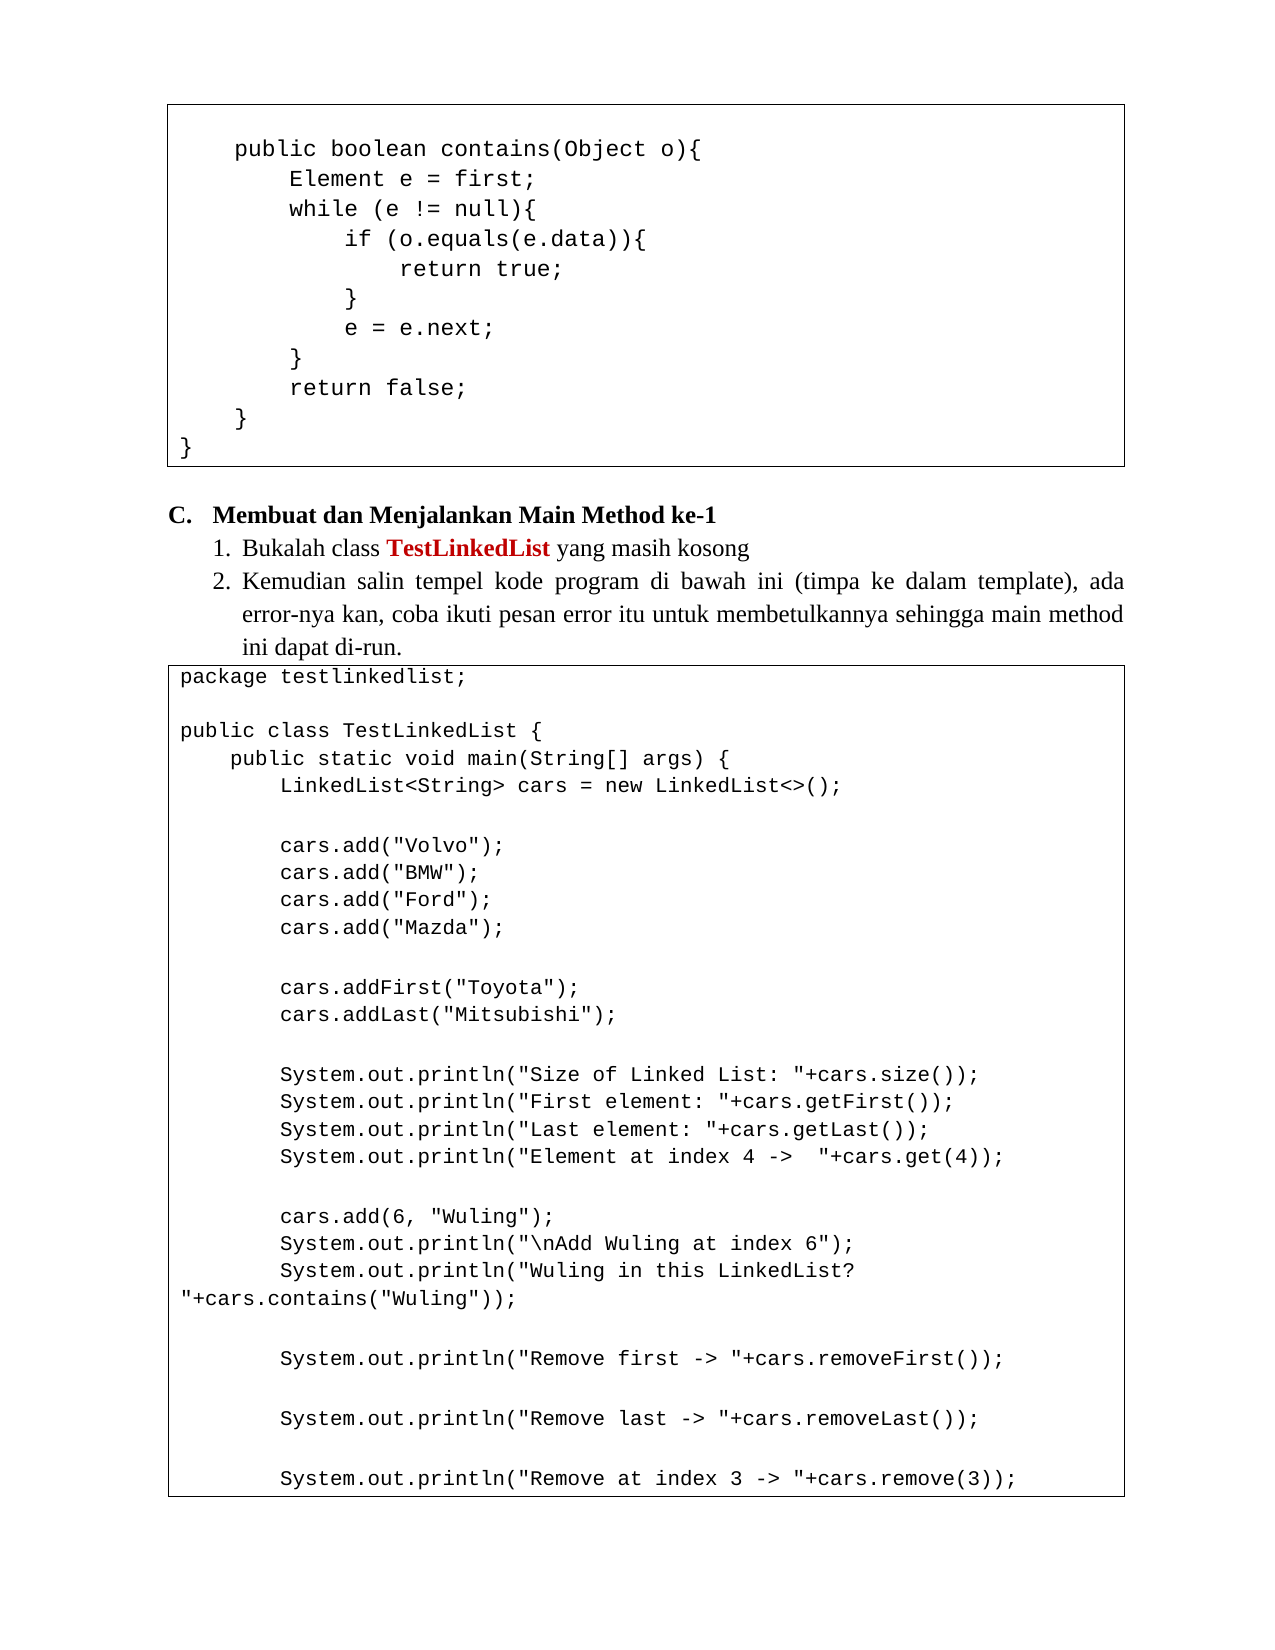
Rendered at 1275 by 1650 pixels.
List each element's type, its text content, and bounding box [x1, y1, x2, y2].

list Bukalah class TestLinkedList yang masih kosong [212, 533, 1125, 562]
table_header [168, 105, 1124, 466]
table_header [169, 666, 1124, 1496]
list Kemudian salin tempel kode program di bawah ini (timpa ke dalam template), ada error-nya kan, coba ikuti pesan error itu untuk membetulkannya sehingga main method ini dapat di-run. [212, 566, 1125, 661]
list Membuat dan Menjalankan Main Method ke-1 [168, 500, 1125, 529]
